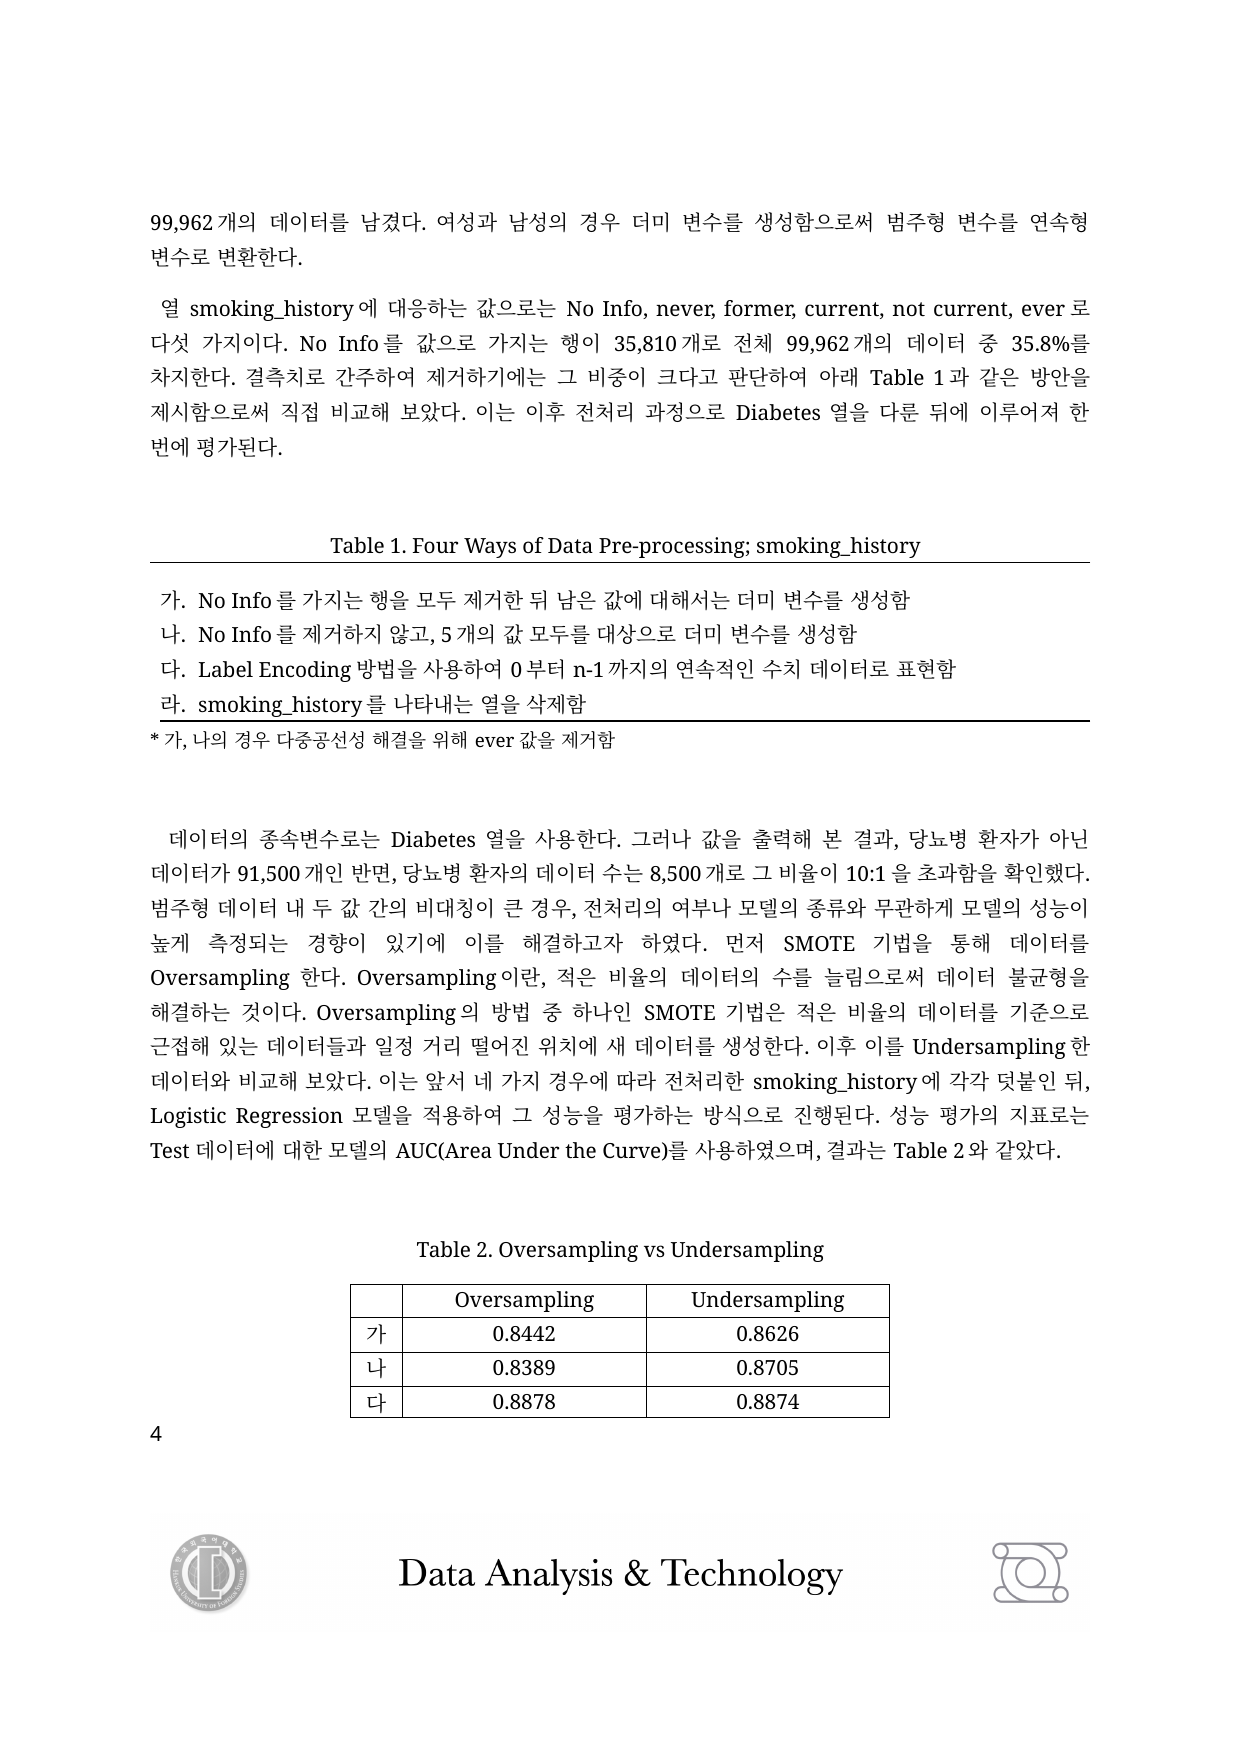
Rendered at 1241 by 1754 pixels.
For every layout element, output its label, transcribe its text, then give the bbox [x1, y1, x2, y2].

list smoking_history를 나타내는 열을 삭제함 [160, 688, 1090, 720]
list Label Encoding 방법을 사용하여 0부터 n-1까지의 연속적인 수치 데이터로 표현함 [160, 653, 1090, 684]
table_header [351, 1285, 402, 1317]
list No Info를 제거하지 않고, 5개의 값 모두를 대상으로 더미 변수를 생성함 [160, 619, 1090, 649]
table_cell 0.8389 [403, 1353, 646, 1386]
text Table 2. Oversampling vs Undersampling [150, 1235, 1090, 1263]
list No Info를 가지는 행을 모두 제거한 뒤 남은 값에 대해서는 더미 변수를 생성함 [160, 584, 1090, 614]
table_cell 0.8626 [647, 1318, 889, 1352]
table_header Undersampling [647, 1285, 889, 1317]
table_header Oversampling [403, 1285, 646, 1317]
text 데이터의 종속변수로는 Diabetes 열을 사용한다. 그러나 값을 출력해 본 결과, 당뇨병 환자가 아닌 데이터가 91,500개인 반면, 당뇨병 환자의 데이터 수는 8,500개로 그 비율이 10:1을 초과함을 확인했다. 범주형 데이터 내 두 값 간의 비대칭이 큰 경우, 전처리의 여부나 모델의 종류와 무관하게 모델의 성능이 높게 측정되는 경향이 있기에 이를 해결하고자 하였다. 먼저 SMOTE 기법을 통해 데이터를 Oversampling 한다. Oversampling이란, 적은 비율의 데이터의 수를 늘림으로써 데이터 불균형을 해결하는 것이다. Oversampling의 방법 중 하나인 SMOTE 기법은 적은 비율의 데이터를 기준으로 근접해 있는 데이터들과 일정 거리 떨어진 위치에 새 데이터를 생성한다. 이후 이를 Undersampling한 데이터와 비교해 보았다. 이는 앞서 네 가지 경우에 따라 전처리한 smoking_history에 각각 덧붙인 뒤, Logistic Regression 모델을 적용하여 그 성능을 평가하는 방식으로 진행된다. 성능 평가의 지표로는 Test 데이터에 대한 모델의 AUC(Area Under the Curve)를 사용하였으며, 결과는 Table 2와 같았다. [150, 823, 1090, 1164]
text * 가, 나의 경우 다중공선성 해결을 위해 ever 값을 제거함 [150, 726, 1090, 753]
table_cell 0.8878 [403, 1387, 646, 1417]
table_cell 0.8442 [403, 1318, 646, 1352]
table_cell 나 [351, 1353, 402, 1386]
picture [150, 1513, 1091, 1632]
table_cell 0.8874 [647, 1387, 889, 1417]
text Table 1. Four Ways of Data Pre-processing; smoking_history [150, 531, 1090, 562]
table_cell 다 [351, 1387, 402, 1417]
table_cell 가 [351, 1318, 402, 1352]
table_cell 0.8705 [647, 1353, 889, 1386]
text 열 smoking_history에 대응하는 값으로는 No Info, never, former, current, not current, ever로 다섯 가지이다. No Info를 값으로 가지는 행이 35,810개로 전체 99,962개의 데이터 중 35.8%를 차지한다. 결측치로 간주하여 제거하기에는 그 비중이 크다고 판단하여 아래 Table 1과 같은 방안을 제시함으로써 직접 비교해 보았다. 이는 이후 전처리 과정으로 Diabetes 열을 다룬 뒤에 이루어져 한 번에 평가된다. [150, 293, 1090, 461]
